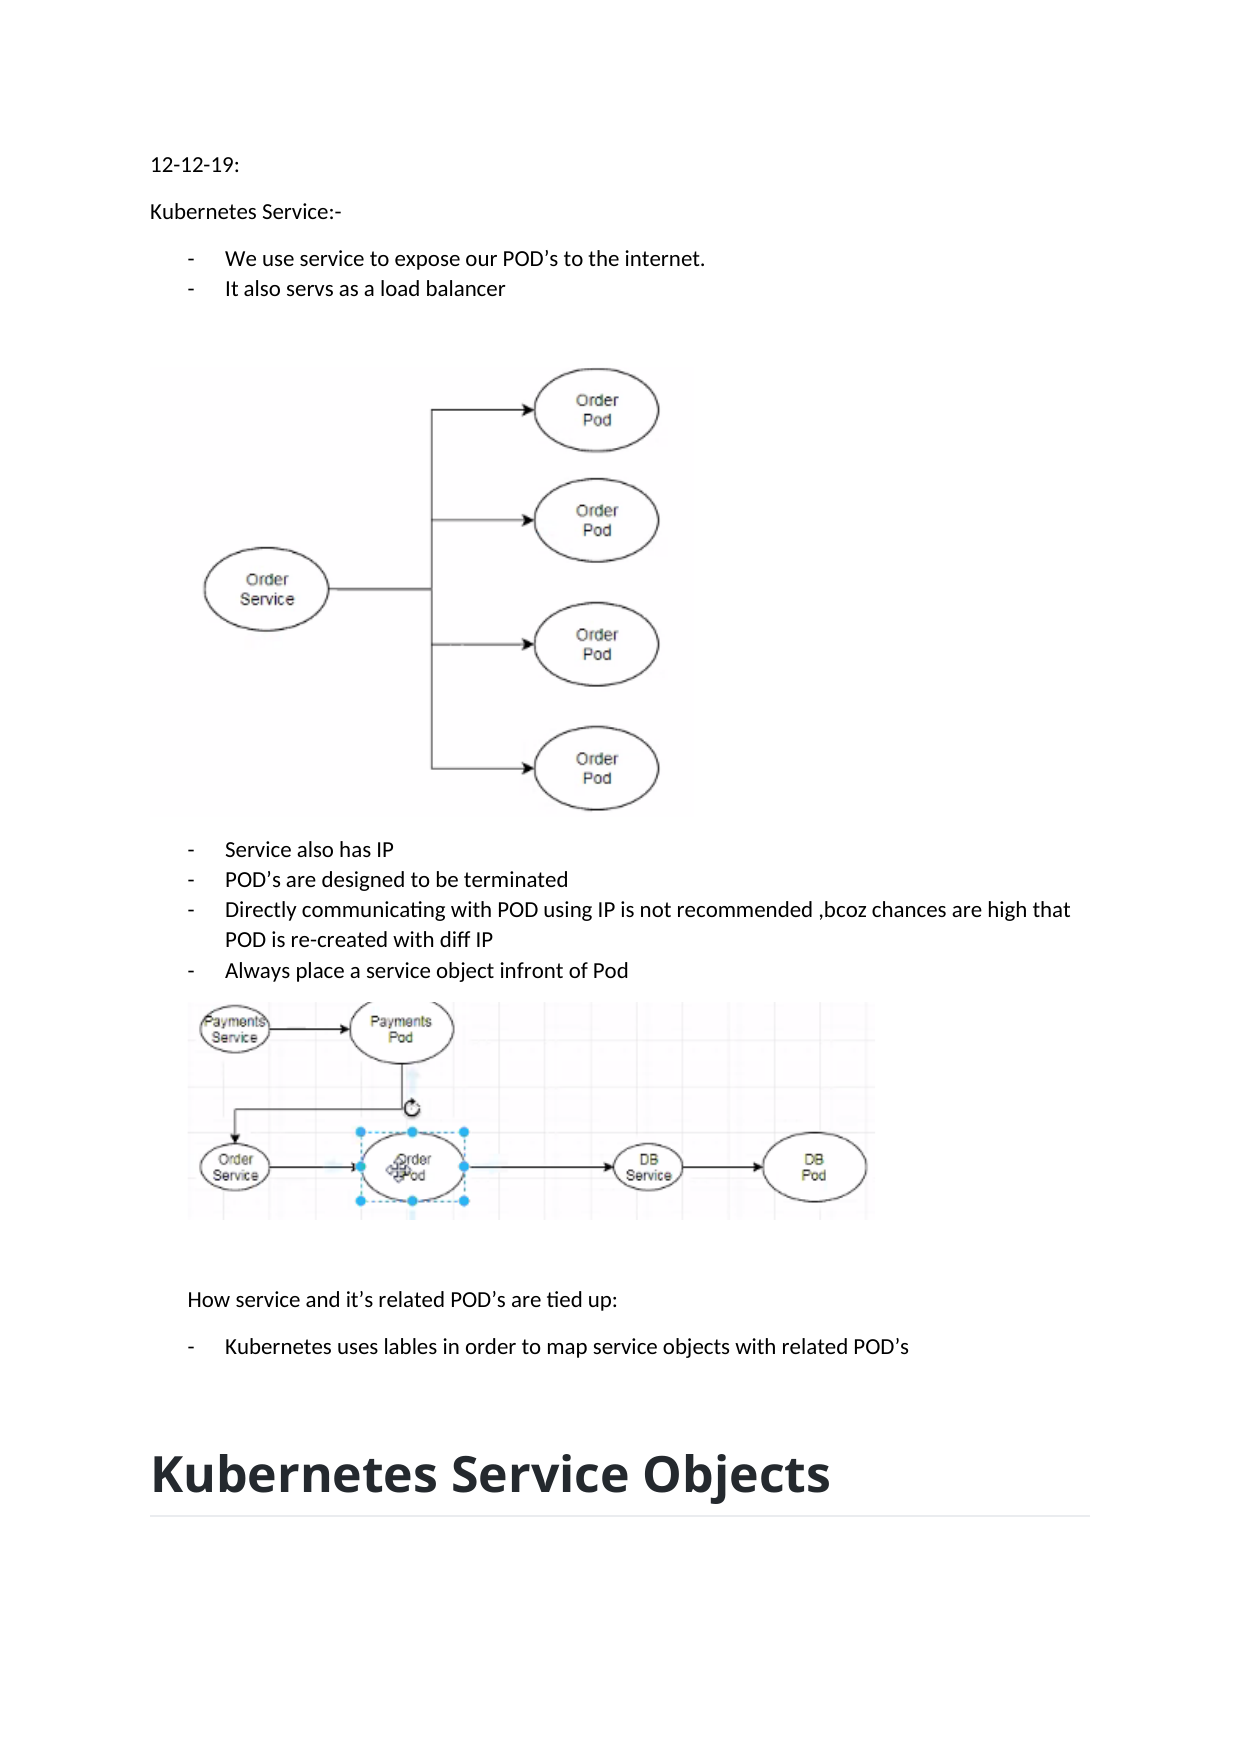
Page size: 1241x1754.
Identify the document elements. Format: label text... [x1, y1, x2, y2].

list We use service to expose our POD’s to the internet. [187, 244, 1090, 272]
list Service also has IP [187, 835, 1090, 863]
text How service and it’s related POD’s are tied up: [187, 1286, 1090, 1314]
text Kubernetes Service Objects [150, 1439, 1090, 1515]
picture [187, 1002, 876, 1220]
picture [150, 367, 694, 817]
list POD’s are designed to be terminated [187, 865, 1090, 893]
text 12-12-19: [150, 150, 1090, 178]
text Kubernetes Service:- [150, 197, 1090, 225]
list Directly communicating with POD using IP is not recommended ,bcoz chances are high that POD is re-created with diff IP [187, 895, 1090, 954]
list Always place a service object infront of Pod [187, 956, 1090, 984]
list Kubernetes uses lables in order to map service objects with related POD’s [187, 1332, 1090, 1361]
list It also servs as a load balancer [187, 274, 1090, 302]
